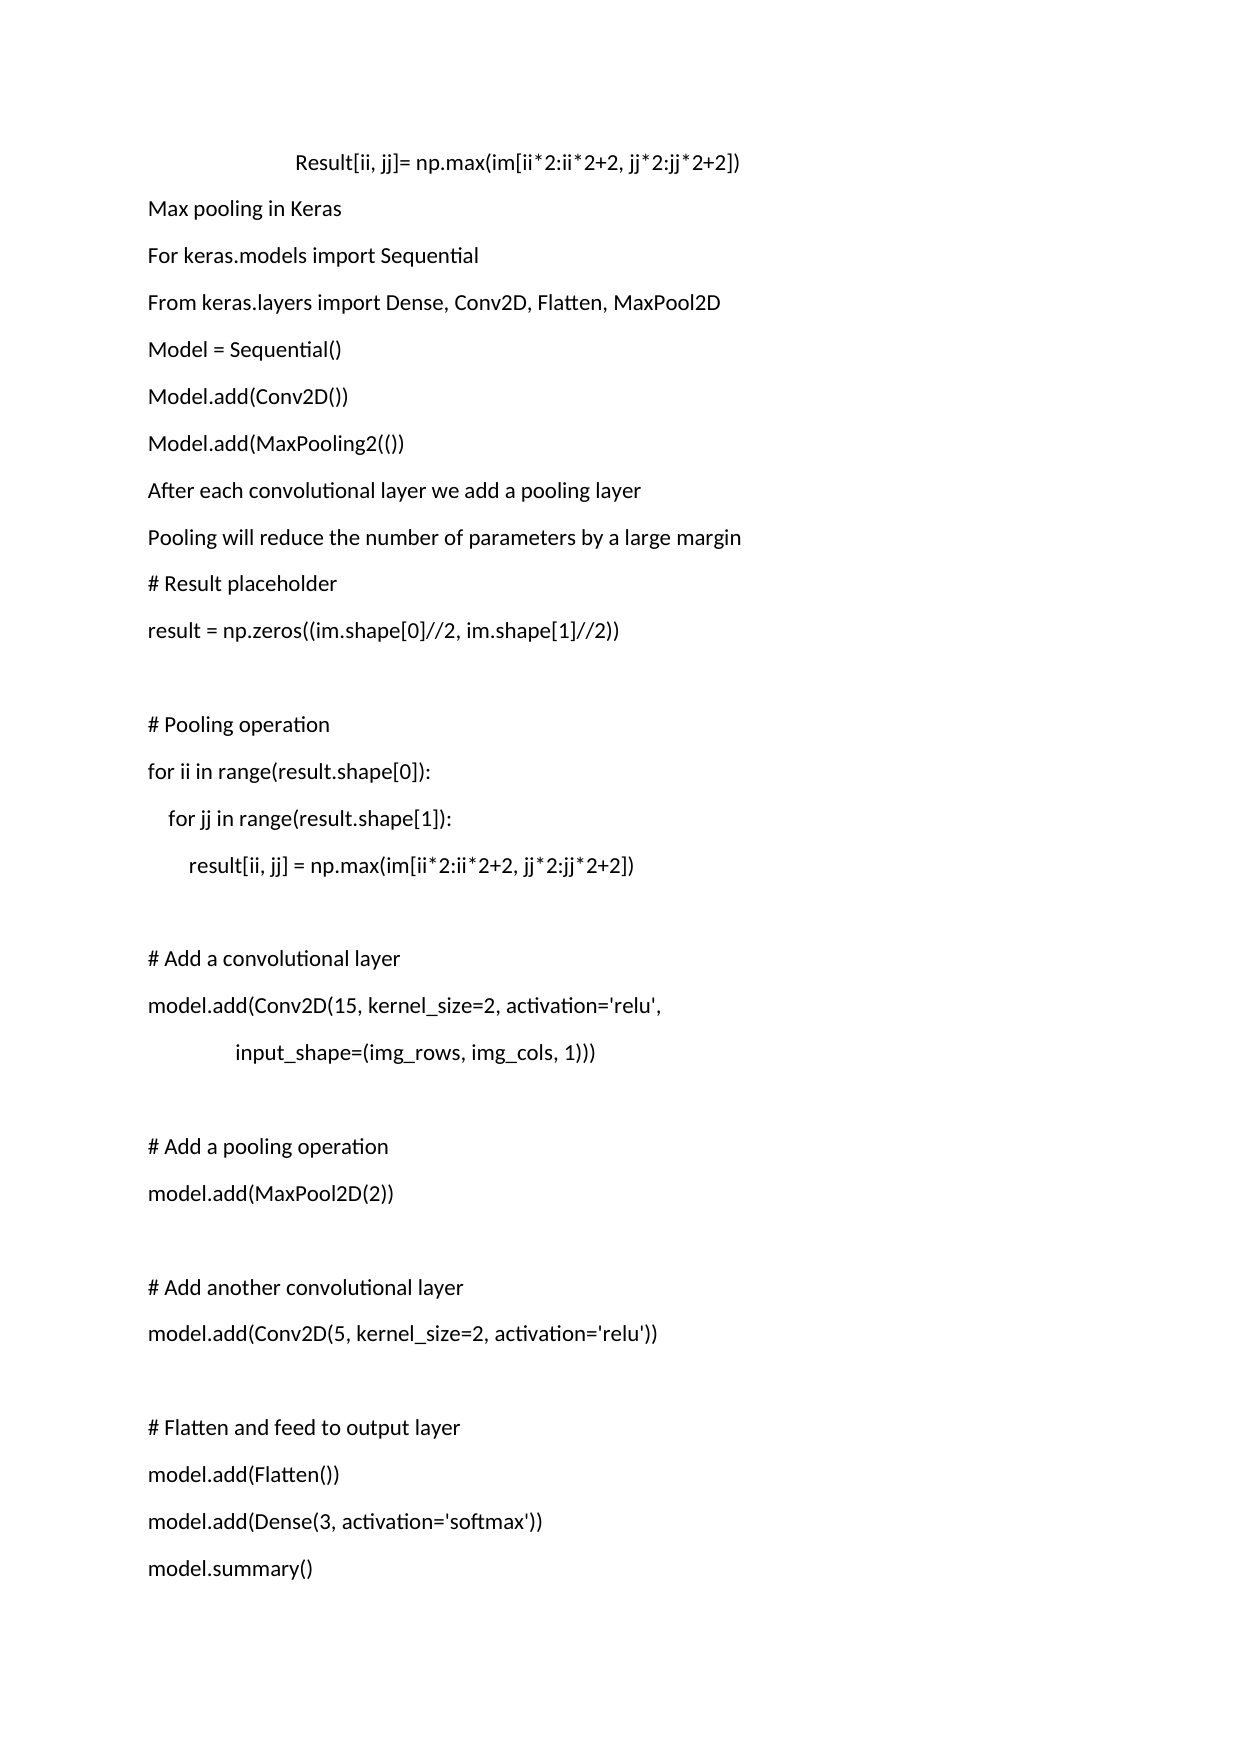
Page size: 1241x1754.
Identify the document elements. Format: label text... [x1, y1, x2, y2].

text model.add(MaxPool2D(2)) [148, 1179, 1093, 1207]
text # Result placeholder [148, 569, 1093, 597]
text model.add(Dense(3, activation='softmax')) [148, 1507, 1093, 1535]
text input_shape=(img_rows, img_cols, 1))) [148, 1038, 1093, 1066]
text Result[ii, jj]= np.max(im[ii*2:ii*2+2, jj*2:jj*2+2]) [148, 148, 1093, 176]
text From keras.layers import Dense, Conv2D, Flatten, MaxPool2D [148, 288, 1093, 316]
text for ii in range(result.shape[0]): [148, 757, 1093, 785]
text For keras.models import Sequential [148, 241, 1093, 269]
text Pooling will reduce the number of parameters by a large margin [148, 523, 1093, 551]
text Max pooling in Keras [148, 194, 1093, 222]
text model.add(Conv2D(5, kernel_size=2, activation='relu')) [148, 1319, 1093, 1347]
text # Add another convolutional layer [148, 1273, 1093, 1301]
text Model.add(MaxPooling2(()) [148, 429, 1093, 457]
text model.summary() [148, 1554, 1093, 1582]
text Model = Sequential() [148, 335, 1093, 363]
text After each convolutional layer we add a pooling layer [148, 476, 1093, 504]
text # Add a pooling operation [148, 1132, 1093, 1160]
text for jj in range(result.shape[1]): [148, 804, 1093, 832]
text result = np.zeros((im.shape[0]//2, im.shape[1]//2)) [148, 616, 1093, 644]
text result[ii, jj] = np.max(im[ii*2:ii*2+2, jj*2:jj*2+2]) [148, 851, 1093, 879]
text # Add a convolutional layer [148, 944, 1093, 972]
text Model.add(Conv2D()) [148, 382, 1093, 410]
text model.add(Conv2D(15, kernel_size=2, activation='relu', [148, 991, 1093, 1019]
text model.add(Flatten()) [148, 1460, 1093, 1488]
text # Flatten and feed to output layer [148, 1413, 1093, 1441]
text # Pooling operation [148, 710, 1093, 738]
